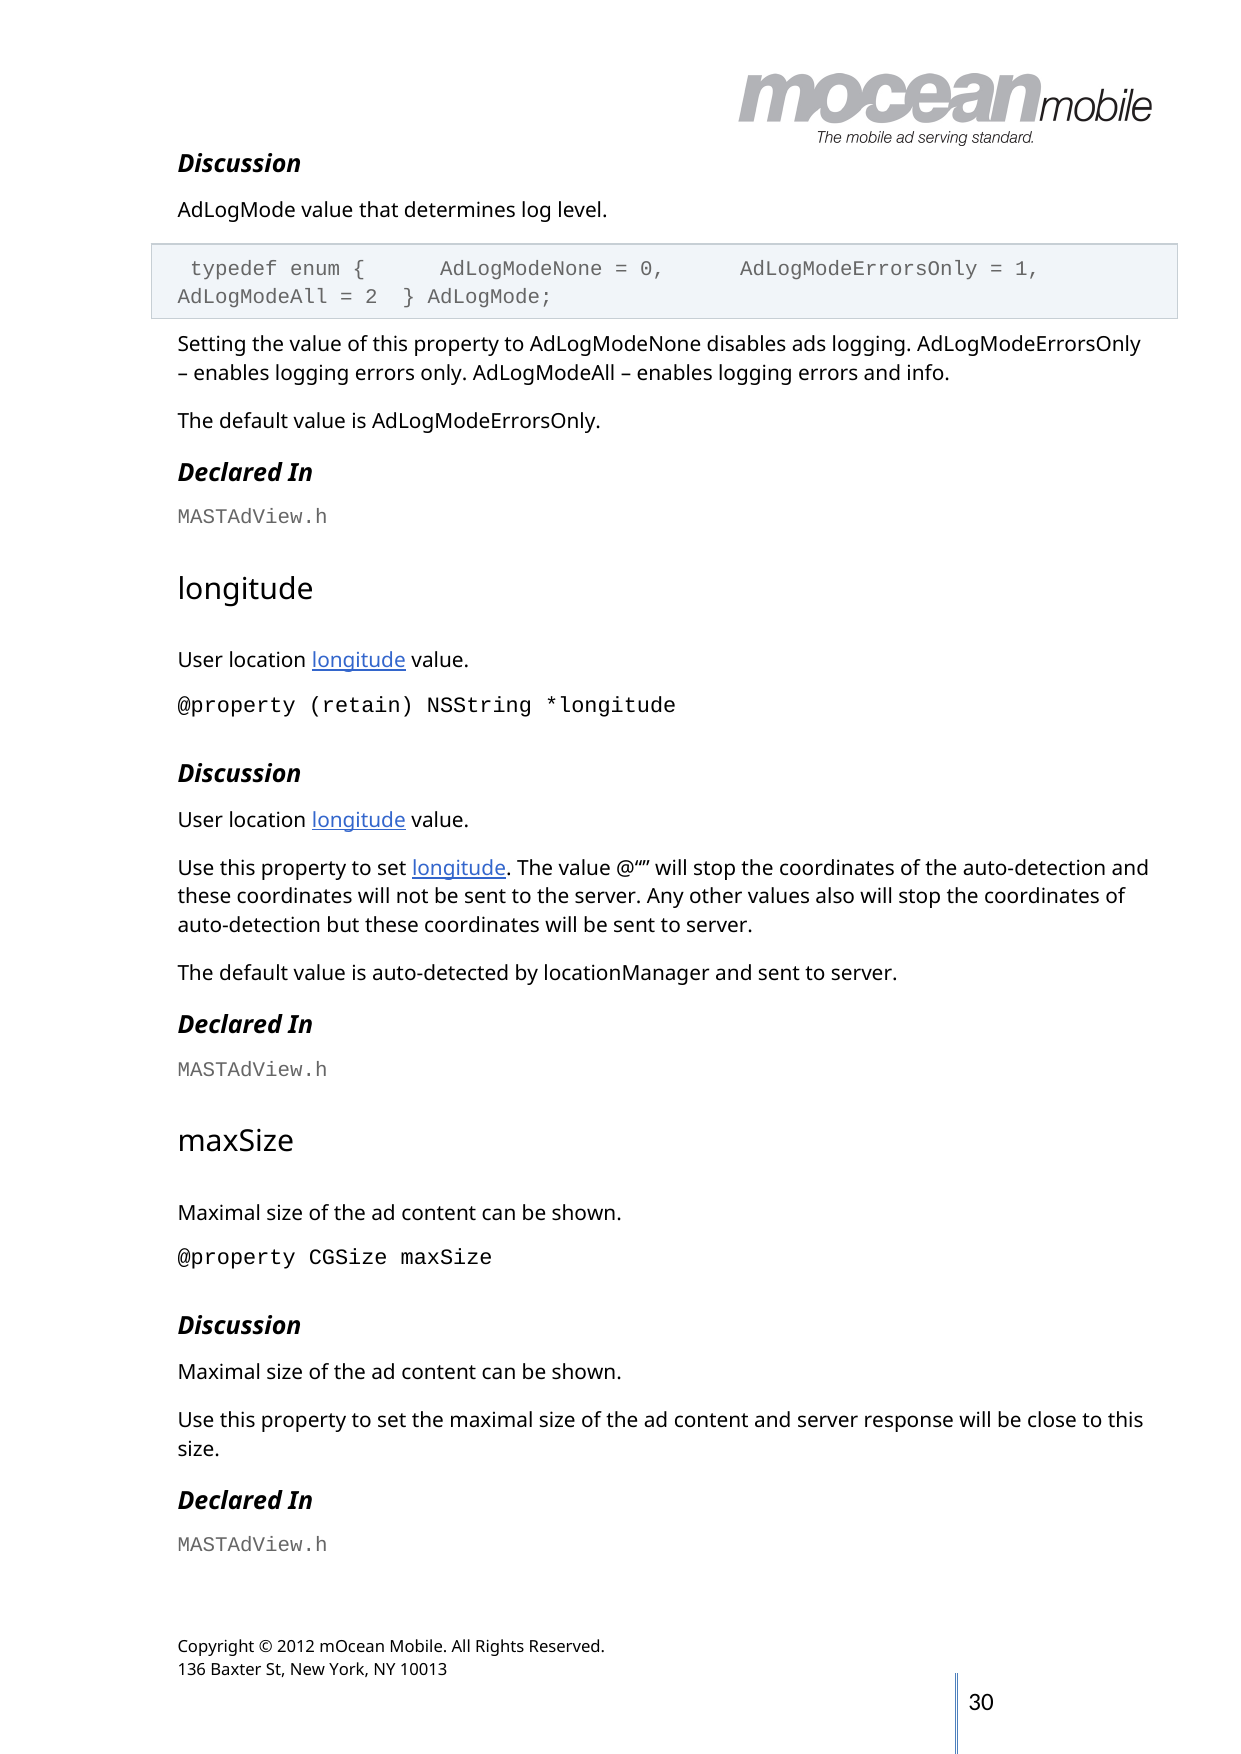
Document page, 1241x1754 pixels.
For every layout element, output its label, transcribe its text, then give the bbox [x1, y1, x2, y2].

text Use this property to set the maximal size of the ad content and server response will be close to this size. [177, 1406, 1152, 1462]
subtitle Declared In [177, 454, 1152, 489]
text AdLogMode value that determines log level. [177, 195, 1152, 223]
text User location longitude value. [177, 805, 1152, 833]
subtitle Discussion [177, 756, 1152, 790]
text MASTAdView.h [177, 1059, 1152, 1082]
subtitle Declared In [177, 1007, 1152, 1041]
subtitle Discussion [177, 146, 1152, 180]
text MASTAdView.h [177, 1534, 1152, 1558]
subtitle maxSize [177, 1119, 1152, 1160]
text Maximal size of the ad content can be shown. [177, 1198, 1152, 1226]
subtitle Declared In [177, 1482, 1152, 1517]
text @property CGSize maxSize [177, 1246, 1152, 1271]
text The default value is AdLogModeErrorsOnly. [177, 406, 1152, 434]
text Use this property to set longitude. The value @“” will stop the coordinates of the auto-detection and these coordinates will not be sent to the server. Any other values also will stop the coordinates of auto-detection but these coordinates will be sent to server. [177, 853, 1152, 938]
text Setting the value of this property to AdLogModeNone disables ads logging. AdLogModeErrorsOnly – enables logging errors only. AdLogModeAll – enables logging errors and info. [177, 329, 1152, 386]
text The default value is auto-detected by locationManager and sent to server. [177, 958, 1152, 987]
picture [738, 73, 1152, 146]
text typedef enum { AdLogModeNone = 0, AdLogModeErrorsOnly = 1, AdLogModeAll = 2 } AdLogMode; [152, 245, 1177, 318]
subtitle longitude [177, 567, 1152, 608]
text @property (retain) NSString *longitude [177, 694, 1152, 719]
text Maximal size of the ad content can be shown. [177, 1357, 1152, 1386]
text MASTAdView.h [177, 506, 1152, 530]
subtitle Discussion [177, 1308, 1152, 1342]
text User location longitude value. [177, 645, 1152, 674]
